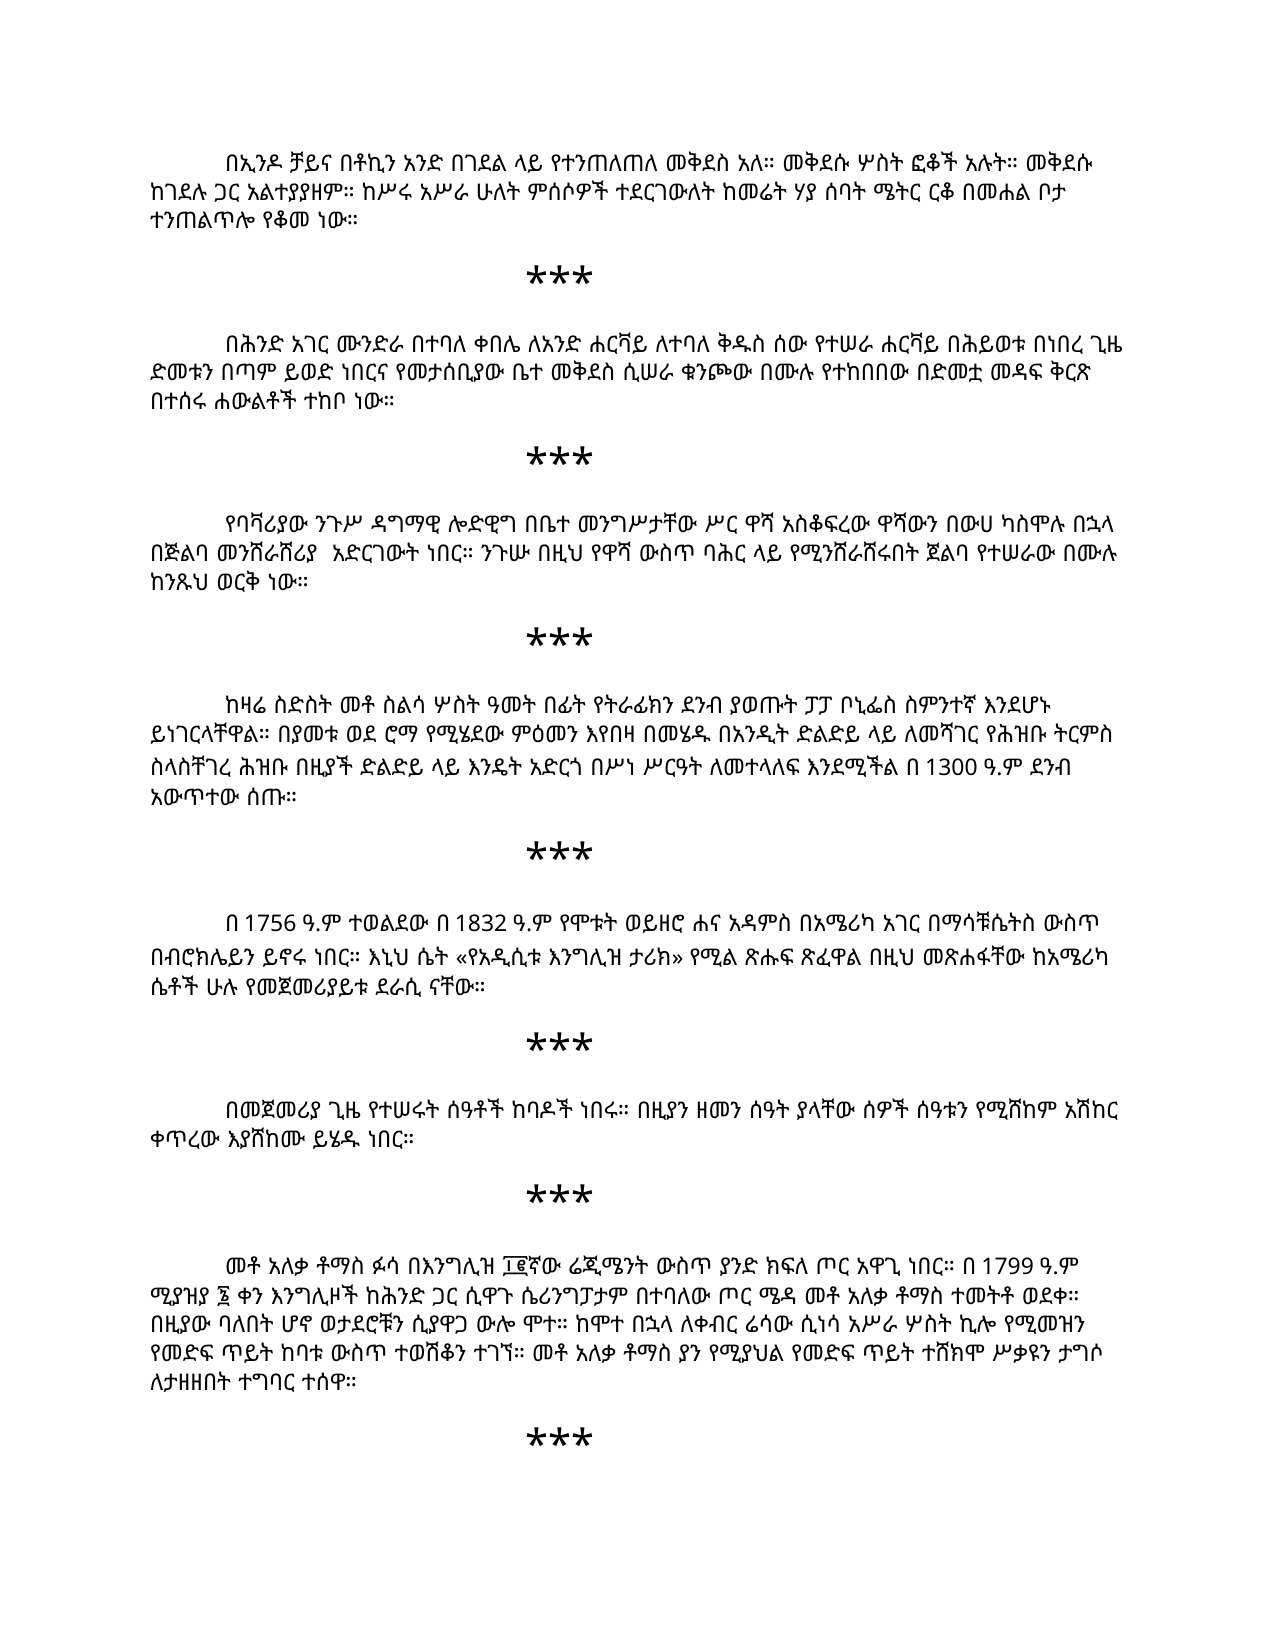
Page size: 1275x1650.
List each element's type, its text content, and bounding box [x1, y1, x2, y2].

text *** [150, 614, 1125, 671]
text *** [150, 1172, 1125, 1228]
text በመጀመሪያ ጊዜ የተሠሩት ሰዓቶች ከባዶች ነበሩ። በዚያን ዘመን ሰዓት ያላቸው ሰዎች ሰዓቱን የሚሸከም አሽከር ቀጥረው እያሸከሙ ይሄዱ ነበር። [150, 1097, 1125, 1153]
text *** [150, 1414, 1125, 1471]
text *** [150, 1019, 1125, 1076]
text *** [150, 253, 1125, 310]
text በኢንዶ ቻይና በቶኪን አንድ በገደል ላይ የተንጠለጠለ መቅደስ አለ። መቅደሱ ሦስት ፎቆች አሉት። መቅደሱ ከገደሉ ጋር አልተያያዘም። ከሥሩ አሥራ ሁለት ምሰሶዎች ተደርገውለት ከመሬት ሃያ ሰባት ሜትር ርቆ በመሐል ቦታ ተንጠልጥሎ የቆመ ነው። [150, 150, 1125, 234]
text በ1756 ዓ.ም ተወልደው በ1832 ዓ.ም የሞቱት ወይዘሮ ሐና አዳምስ በአሜሪካ አገር በማሳቹሴትስ ውስጥ በብሮክሌይን ይኖሩ ነበር። እኒህ ሴት «የአዲሲቱ እንግሊዝ ታሪክ» የሚል ጽሑፍ ጽፈዋል በዚህ መጽሐፋቸው ከአሜሪካ ሴቶች ሁሉ የመጀመሪያይቱ ደራሲ ናቸው። [150, 907, 1125, 1001]
text *** [150, 829, 1125, 886]
text የባቫሪያው ንጉሥ ዳግማዊ ሎድዊግ በቤተ መንግሥታቸው ሥር ዋሻ አስቆፍረው ዋሻውን በውሀ ካስሞሉ በኋላ በጅልባ መንሸራሸሪያ አድርገውት ነበር። ንጉሡ በዚህ የዋሻ ውስጥ ባሕር ላይ የሚንሸራሸሩበት ጀልባ የተሠራው በሙሉ ከንጹህ ወርቅ ነው። [150, 512, 1125, 596]
text ከዛሬ ስድስት መቶ ስልሳ ሦስት ዓመት በፊት የትራፊክን ደንብ ያወጡት ፓፓ ቦኒፌስ ስምንተኛ እንደሆኑ ይነገርላቸዋል። በያመቱ ወደ ሮማ የሚሄደው ምዕመን እየበዛ በመሄዱ በአንዲት ድልድይ ላይ ለመሻገር የሕዝቡ ትርምስ ስላስቸገረ ሕዝቡ በዚያች ድልድይ ላይ እንዴት አድርጎ በሥነ ሥርዓት ለመተላለፍ እንደሚችል በ1300 ዓ.ም ደንብ አውጥተው ሰጡ። [150, 692, 1125, 810]
text በሕንድ አገር ሙንድራ በተባለ ቀበሌ ለአንድ ሐርቫይ ለተባለ ቅዱስ ሰው የተሠራ ሐርቫይ በሕይወቱ በነበረ ጊዜ ድመቱን በጣም ይወድ ነበርና የመታሰቢያው ቤተ መቅደስ ሲሠራ ቁንጮው በሙሉ የተከበበው በድመቷ መዳፍ ቅርጽ በተሰሩ ሐውልቶች ተከቦ ነው። [150, 331, 1125, 415]
text መቶ አለቃ ቶማስ ፉሳ በእንግሊዝ ፲፪ኛው ሬጂሜንት ውስጥ ያንድ ክፍለ ጦር አዋጊ ነበር። በ1799 ዓ.ም ሚያዝያ ፮ ቀን እንግሊዞች ከሕንድ ጋር ሲዋጉ ሴሪንግፓታም በተባለው ጦር ሜዳ መቶ አለቃ ቶማስ ተመትቶ ወደቀ። በዚያው ባለበት ሆኖ ወታደሮቹን ሲያዋጋ ውሎ ሞተ። ከሞተ በኋላ ለቀብር ሬሳው ሲነሳ አሥራ ሦስት ኪሎ የሚመዝን የመድፍ ጥይት ከባቱ ውስጥ ተወሽቆን ተገኘ። መቶ አለቃ ቶማስ ያን የሚያህል የመድፍ ጥይት ተሸክሞ ሥቃዩን ታግሶ ለታዘዘበት ተግባር ተሰዋ። [150, 1249, 1125, 1396]
text *** [150, 434, 1125, 491]
